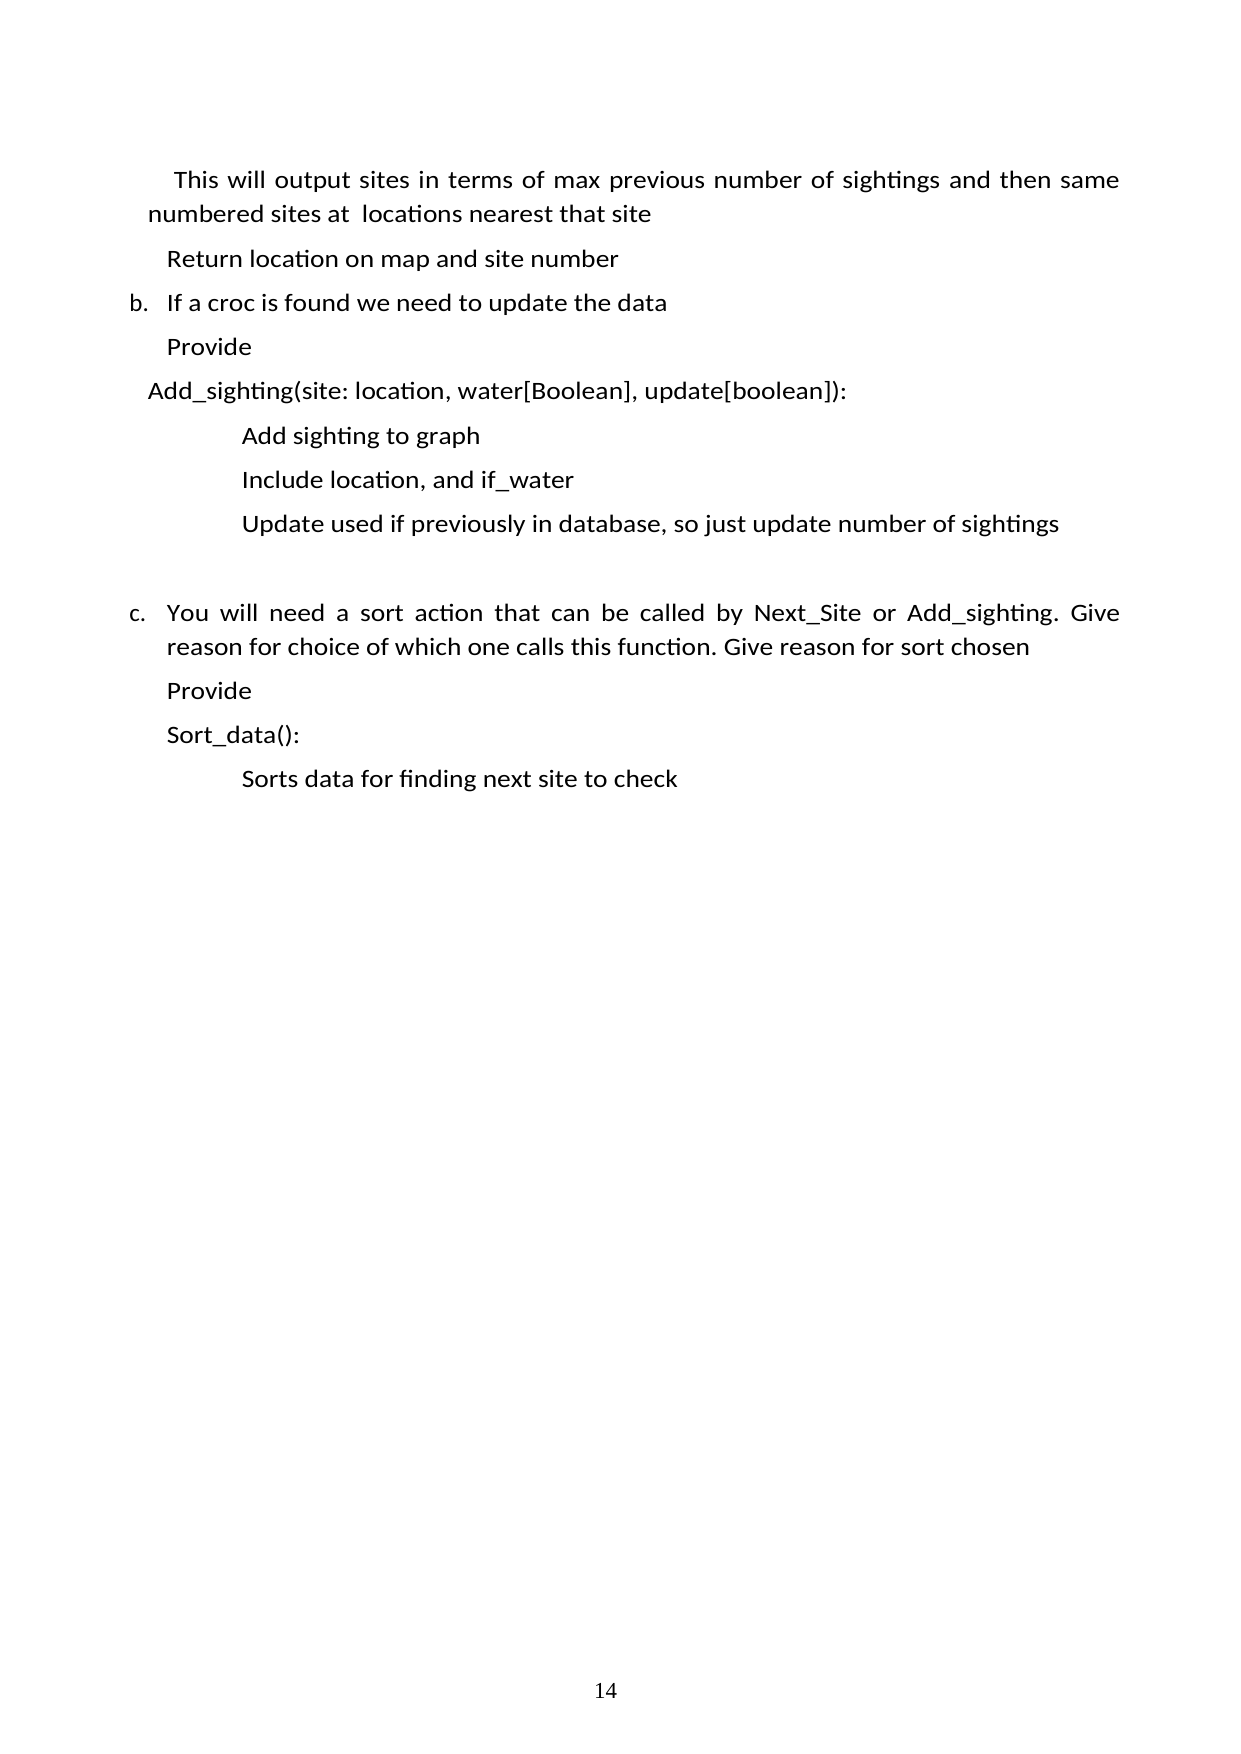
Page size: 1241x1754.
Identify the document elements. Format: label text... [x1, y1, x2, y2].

text Include location, and if_water [148, 464, 1122, 494]
text Return location on map and site number [148, 243, 1122, 273]
text Sort_data(): [167, 719, 1122, 750]
text Provide [167, 331, 1122, 362]
text Sorts data for finding next site to check [167, 763, 1122, 794]
list You will need a sort action that can be called by Next_Site or Add_sighting. Give reason for choice of which one calls this function. Give reason for sort chosen [129, 597, 1122, 661]
text Add sighting to graph [148, 420, 1122, 450]
text Provide [167, 675, 1122, 706]
text Update used if previously in database, so just update number of sightings [148, 508, 1122, 539]
text Add_sighting(site: location, water[Boolean], update[boolean]): [148, 376, 1122, 406]
text This will output sites in terms of max previous number of sightings and then same numbered sites at locations nearest that site [148, 164, 1122, 229]
list If a croc is found we need to update the data [129, 287, 1122, 317]
